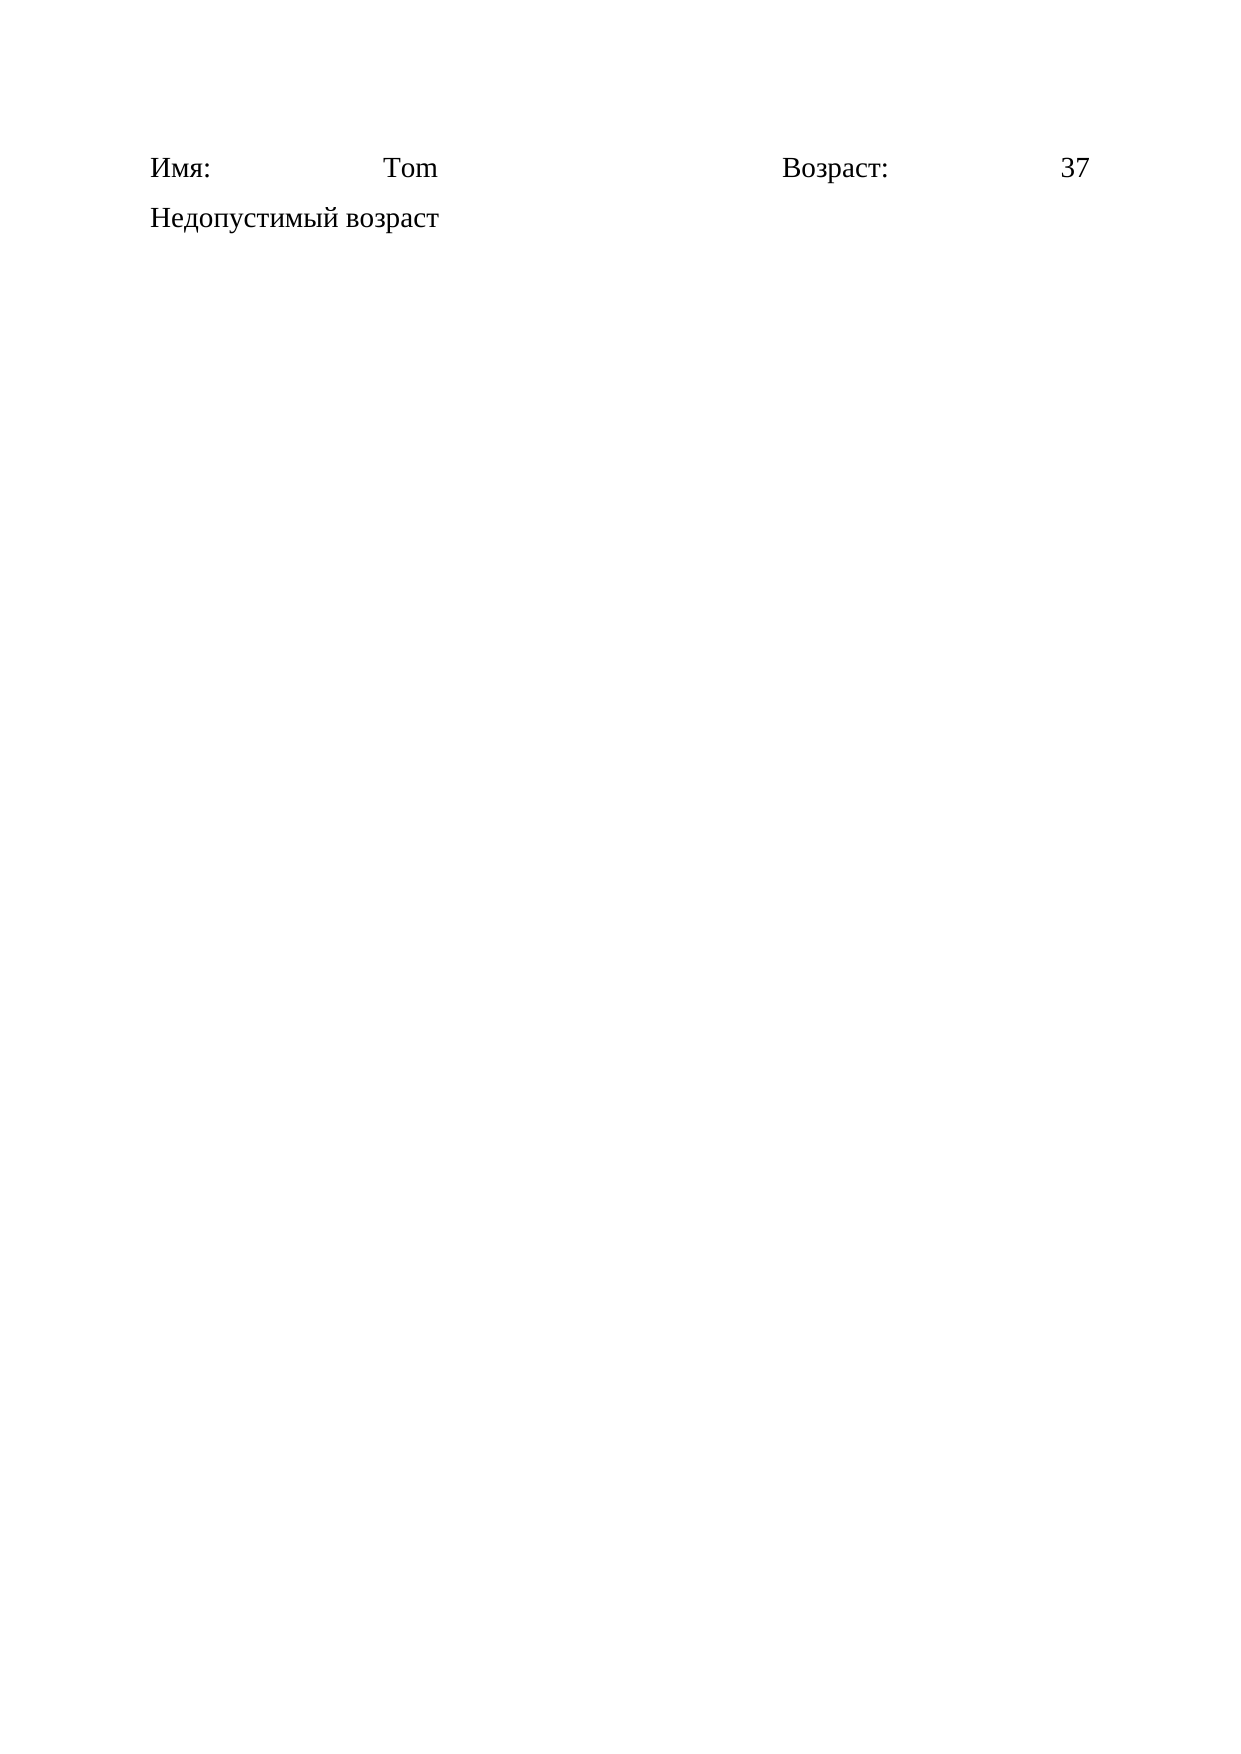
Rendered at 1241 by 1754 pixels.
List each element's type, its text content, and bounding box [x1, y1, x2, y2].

text Имя: Tom Возраст: 37 Недопустимый возраст [150, 150, 1090, 234]
